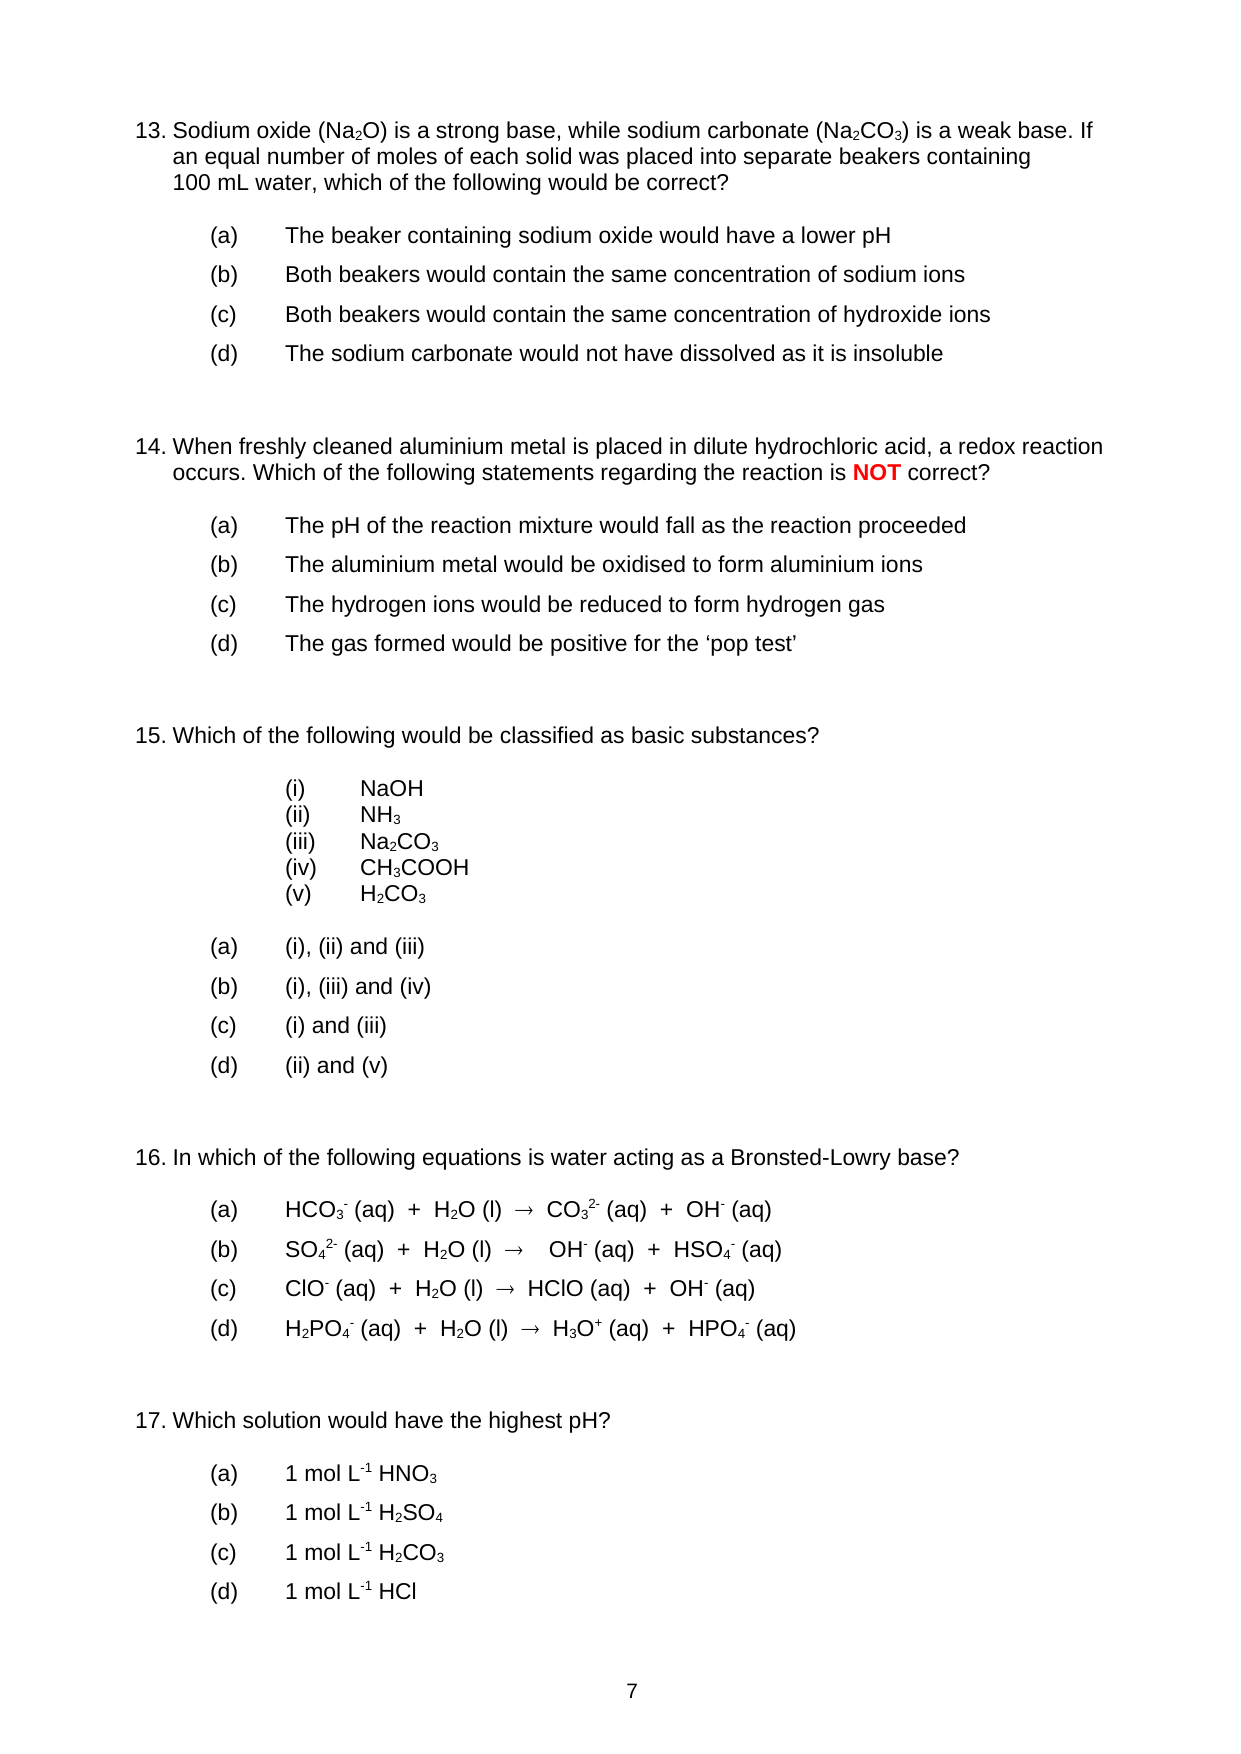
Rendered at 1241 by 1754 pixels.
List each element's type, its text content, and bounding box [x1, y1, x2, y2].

list CH3COOH [285, 854, 1105, 880]
list SO42- (aq) + H2O (l) OH- (aq) + HSO4- (aq) [210, 1236, 1105, 1262]
list NaOH [285, 775, 1105, 801]
list The pH of the reaction mixture would fall as the reaction proceeded [210, 512, 1105, 538]
list (i) and (iii) [210, 1012, 1105, 1038]
list Both beakers would contain the same concentration of sodium ions [210, 261, 1105, 288]
list The gas formed would be positive for the ‘pop test’ [210, 630, 1105, 656]
list ClO- (aq) + H2O (l) HClO (aq) + OH- (aq) [210, 1275, 1105, 1302]
list In which of the following equations is water acting as a Bronsted-Lowry base? [135, 1144, 1105, 1170]
list 1 mol L-1 H2SO4 [210, 1499, 1105, 1526]
list H2PO4- (aq) + H2O (l) H3O+ (aq) + HPO4- (aq) [210, 1315, 1105, 1341]
list The hydrogen ions would be reduced to form hydrogen gas [210, 591, 1105, 617]
list The aluminium metal would be oxidised to form aluminium ions [210, 551, 1105, 577]
list (i), (ii) and (iii) [210, 933, 1105, 959]
list Sodium oxide (Na2O) is a strong base, while sodium carbonate (Na2CO3) is a weak base. If an equal number of moles of each solid was placed into separate beakers containing 100 mL water, which of the following would be correct? [135, 117, 1105, 196]
list 1 mol L-1 HCl [210, 1578, 1105, 1604]
list 1 mol L-1 H2CO3 [210, 1539, 1105, 1565]
list H2CO3 [285, 880, 1105, 907]
list 1 mol L-1 HNO3 [210, 1460, 1105, 1486]
list NH3 [285, 801, 1105, 828]
list The beaker containing sodium oxide would have a lower pH [210, 222, 1105, 248]
list (i), (iii) and (iv) [210, 973, 1105, 999]
list The sodium carbonate would not have dissolved as it is insoluble [210, 340, 1105, 367]
list Both beakers would contain the same concentration of hydroxide ions [210, 301, 1105, 327]
list Na2CO3 [285, 828, 1105, 854]
list Which of the following would be classified as basic substances? [135, 722, 1105, 749]
list Which solution would have the highest pH? [135, 1407, 1105, 1433]
list When freshly cleaned aluminium metal is placed in dilute hydrochloric acid, a redox reaction occurs. Which of the following statements regarding the reaction is NOT correct? [135, 433, 1105, 485]
list (ii) and (v) [210, 1052, 1105, 1078]
list HCO3- (aq) + H2O (l) CO32- (aq) + OH- (aq) [210, 1196, 1105, 1223]
